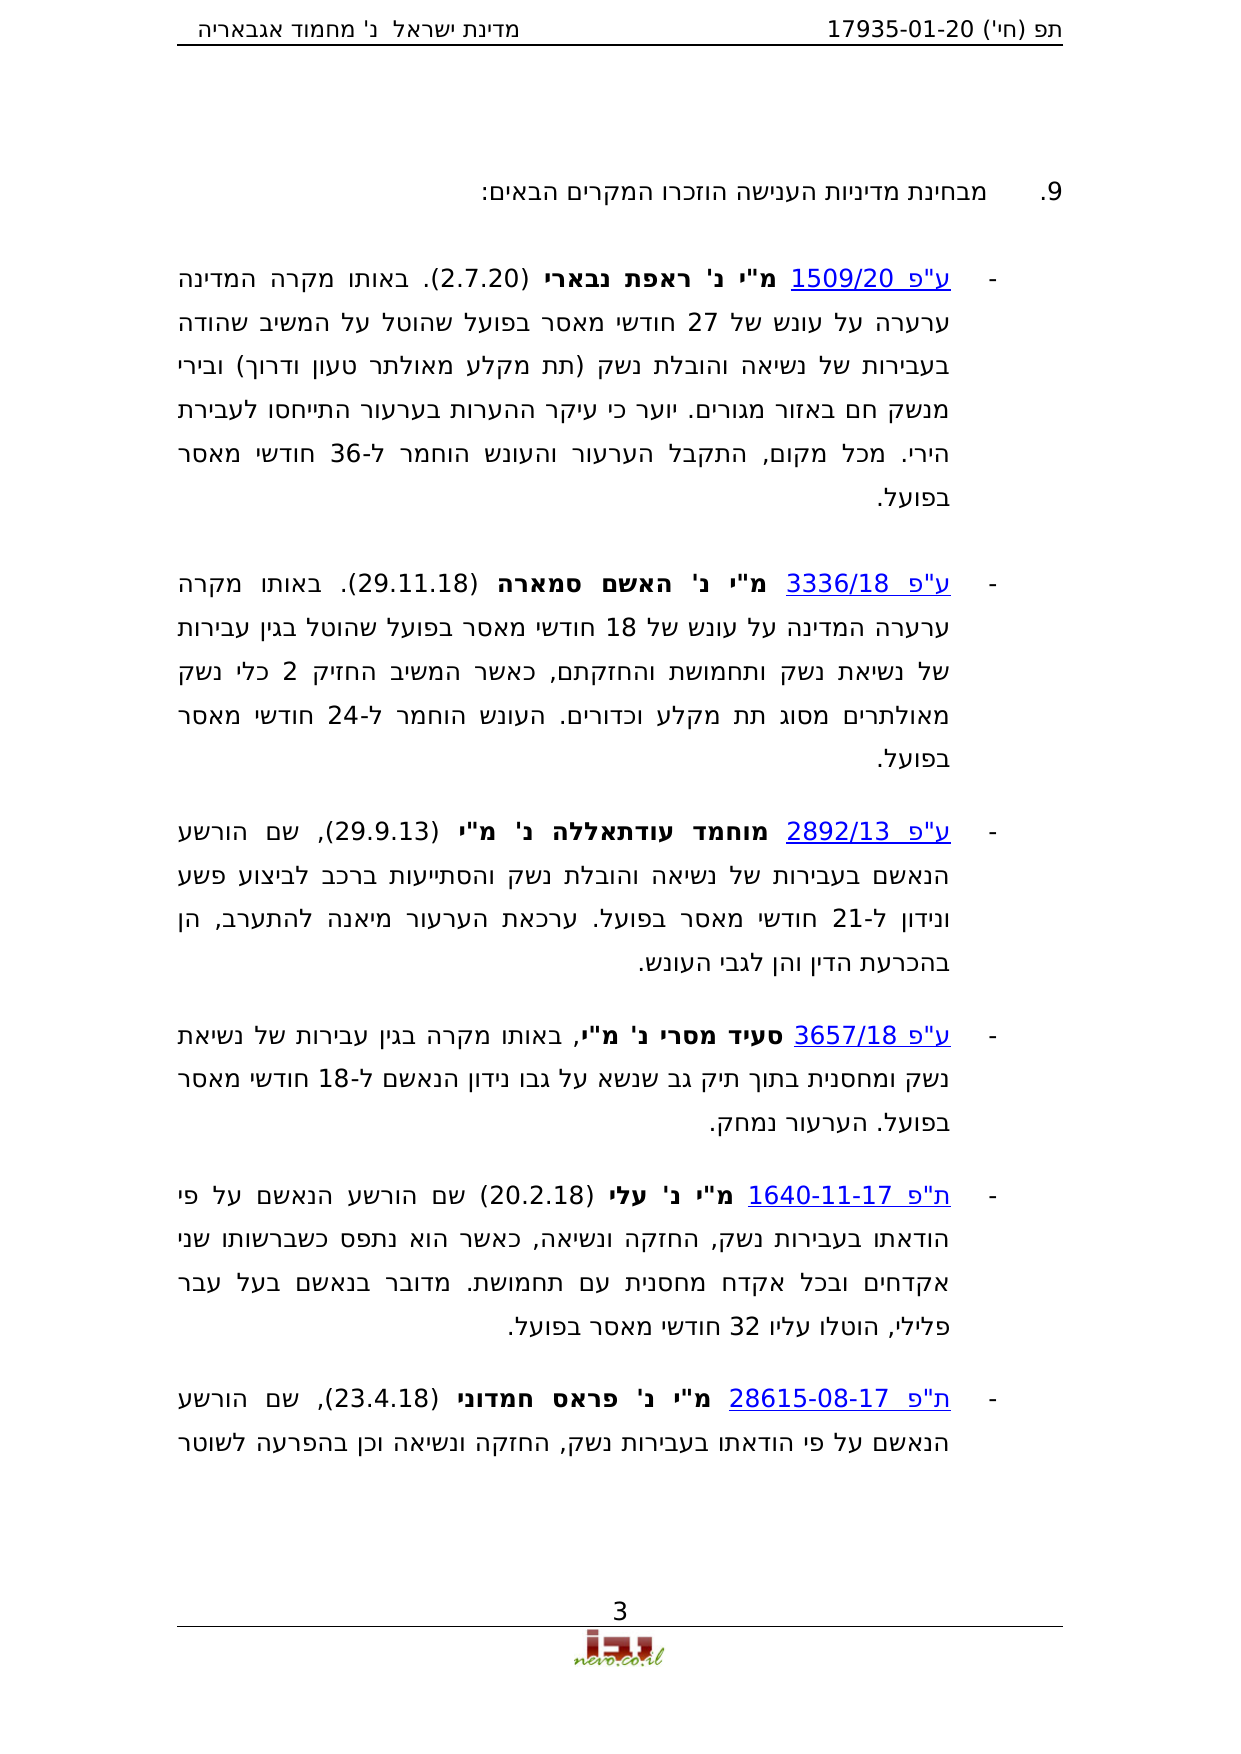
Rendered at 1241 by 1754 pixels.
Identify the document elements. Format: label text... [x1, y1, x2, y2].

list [177, 1385, 988, 1458]
picture [574, 1629, 666, 1667]
list ע"פ 1509/20 מ"י נ' ראפת נבארי (2.7.20). באותו מקרה המדינה ערערה על עונש של 27 חודשי מאסר בפועל שהוטל על המשיב שהודה בעבירות של נשיאה והובלת נשק (תת מקלע מאולתר טעון ודרוך) ובירי מנשק חם באזור מגורים. יוער כי עיקר ההערות בערעור התייחסו לעבירת הירי. מכל מקום, התקבל הערעור והעונש הוחמר ל-36 חודשי מאסר בפועל. [177, 264, 988, 512]
list ע"פ 3336/18 מ"י נ' האשם סמארה (29.11.18). באותו מקרה ערערה המדינה על עונש של 18 חודשי מאסר בפועל שהוטל בגין עבירות של נשיאת נשק ותחמושת והחזקתם, כאשר המשיב החזיק 2 כלי נשק מאולתרים מסוג תת מקלע וכדורים. העונש הוחמר ל-24 חודשי מאסר בפועל. [177, 570, 988, 774]
list ת"פ 1640-11-17 מ"י נ' עלי (20.2.18) שם הורשע הנאשם על פי הודאתו בעבירות נשק, החזקה ונשיאה, כאשר הוא נתפס כשברשותו שני אקדחים ובכל אקדח מחסנית עם תחמושת. מדובר בנאשם בעל עבר פלילי, הוטלו עליו 32 חודשי מאסר בפועל. [177, 1181, 988, 1341]
list ע"פ 3657/18 סעיד מסרי נ' מ"י, באותו מקרה בגין עבירות של נשיאת נשק ומחסנית בתוך תיק גב שנשא על גבו נידון הנאשם ל-18 חודשי מאסר בפועל. הערעור נמחק. [177, 1021, 988, 1138]
text 9. מבחינת מדיניות הענישה הוזכרו המקרים הבאים: [177, 177, 1063, 206]
list ע"פ 2892/13 מוחמד עודתאללה נ' מ"י (29.9.13), שם הורשע הנאשם בעבירות של נשיאה והובלת נשק והסתייעות ברכב לביצוע פשע ונידון ל-21 חודשי מאסר בפועל. ערכאת הערעור מיאנה להתערב, הן בהכרעת הדין והן לגבי העונש. [177, 817, 988, 978]
